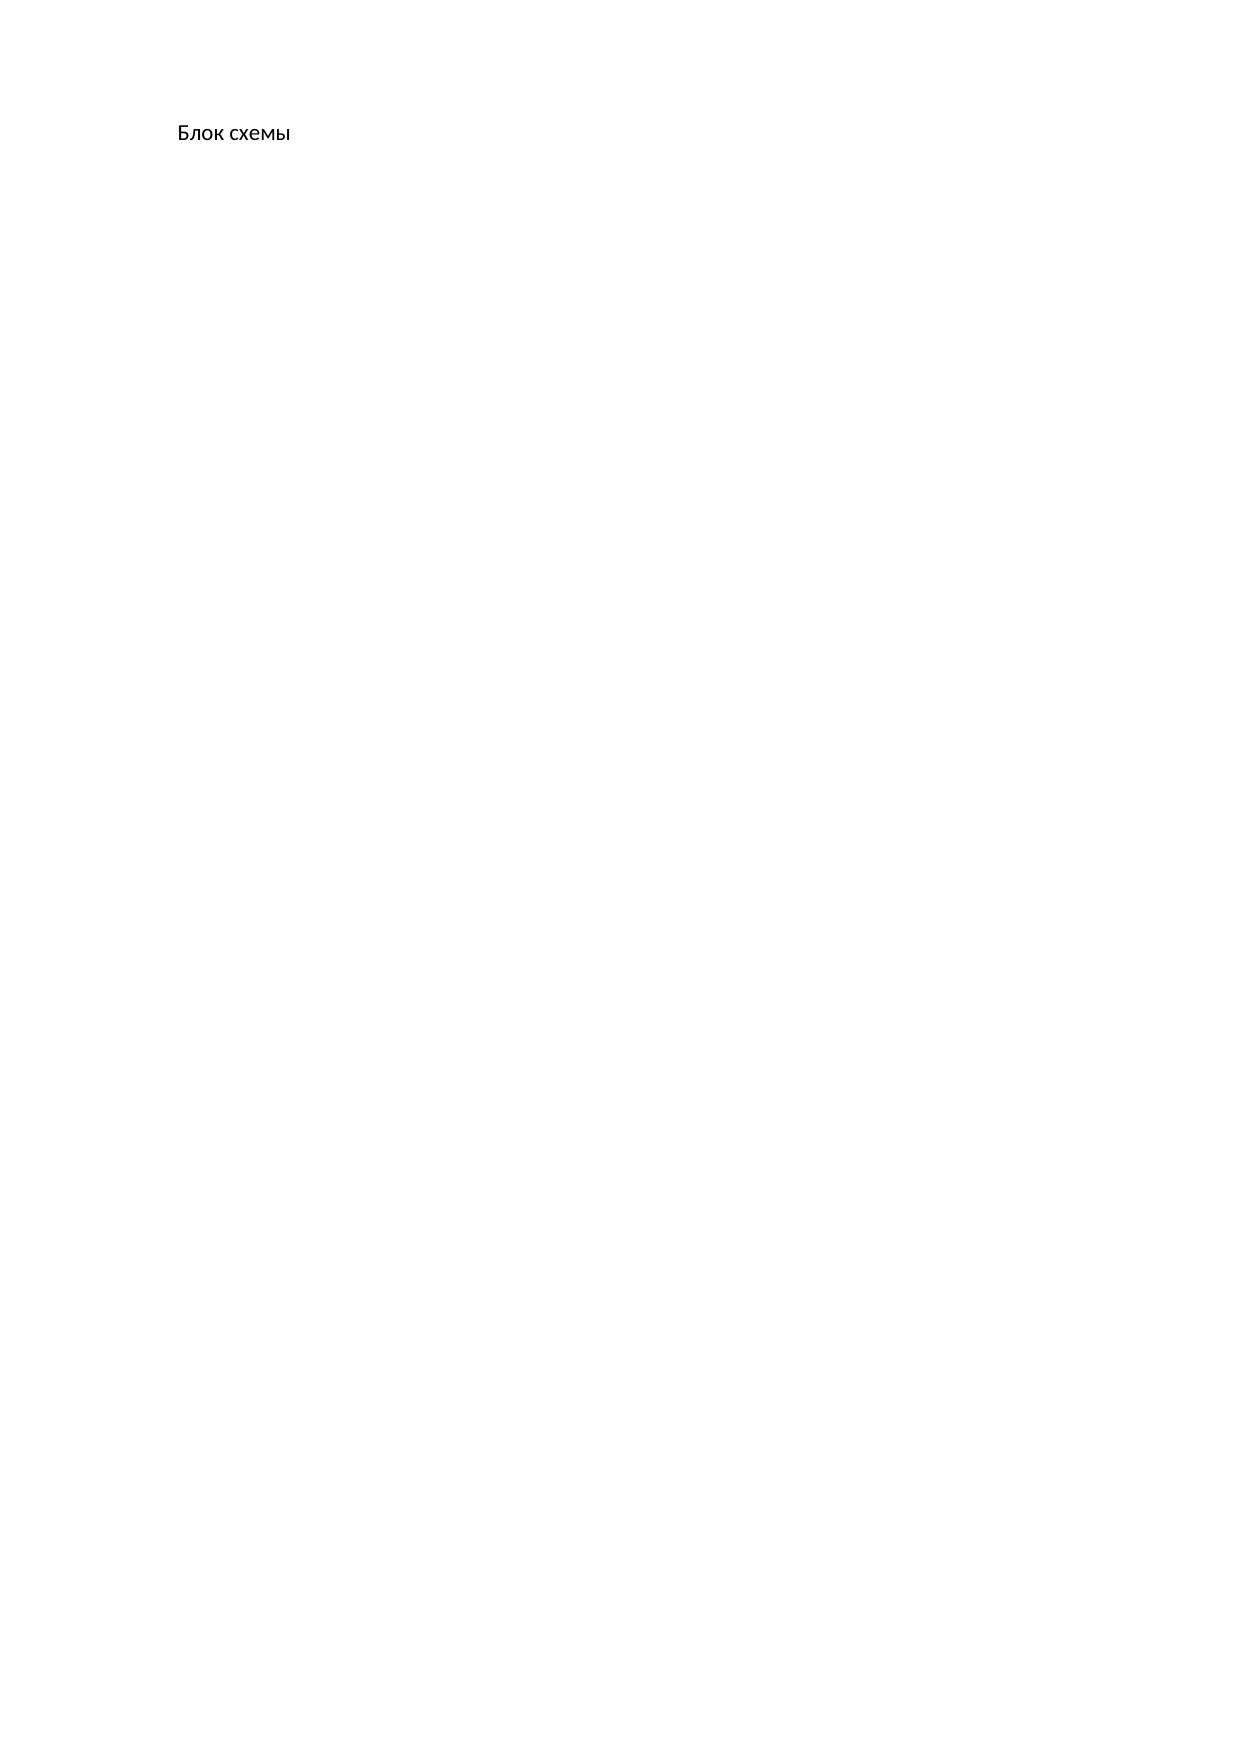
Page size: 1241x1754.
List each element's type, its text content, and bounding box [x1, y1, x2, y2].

text Блок схемы [177, 118, 1144, 146]
